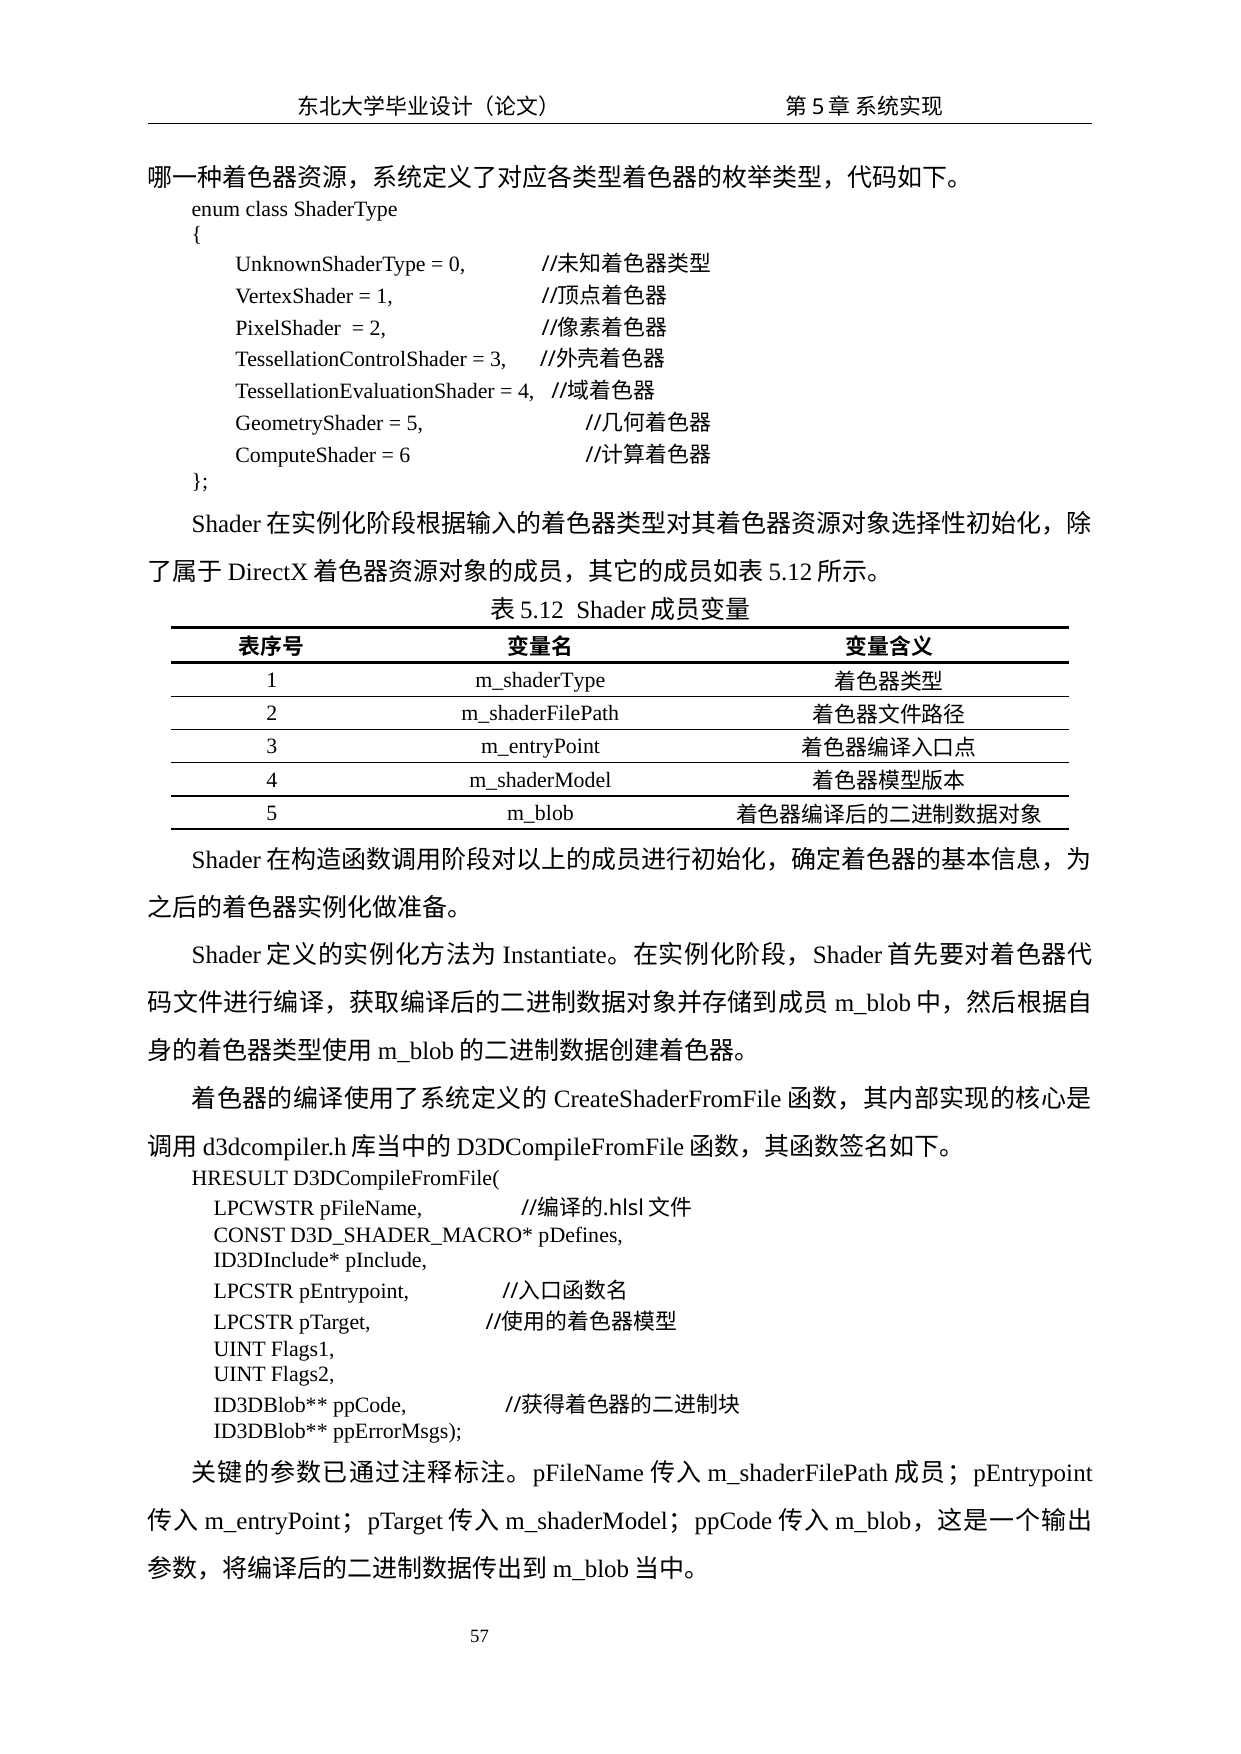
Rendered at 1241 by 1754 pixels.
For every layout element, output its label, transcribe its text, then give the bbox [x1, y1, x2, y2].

text UINT Flags1, [148, 1336, 1092, 1361]
text LPCSTR pEntrypoint, //入口函数名 [148, 1273, 1092, 1304]
table_header 表序号 [171, 629, 372, 661]
text CONST D3D_SHADER_MACRO* pDefines, [148, 1222, 1092, 1247]
text UINT Flags2, [148, 1361, 1092, 1387]
table_cell m_entryPoint [372, 730, 709, 762]
table_cell 1 [171, 664, 372, 696]
table_cell m_shaderType [372, 664, 709, 696]
table_cell 4 [171, 763, 372, 795]
text 表5.12 Shader成员变量 [148, 589, 1092, 626]
table_cell 着色器文件路径 [709, 697, 1069, 728]
table_header 变量名 [372, 629, 709, 661]
list 着色器的编译使用了系统定义的CreateShaderFromFile函数，其内部实现的核心是调用d3dcompiler.h库当中的D3DCompileFromFile函数，其函数签名如下。 [148, 1069, 1092, 1165]
text ID3DInclude* pInclude, [148, 1247, 1092, 1273]
list Shader在构造函数调用阶段对以上的成员进行初始化，确定着色器的基本信息，为之后的着色器实例化做准备。 [148, 830, 1092, 926]
text GeometryShader = 5, //几何着色器 [148, 405, 1092, 437]
table_cell 着色器模型版本 [709, 763, 1069, 795]
text TessellationControlShader = 3, //外壳着色器 [148, 341, 1092, 373]
text }; [148, 468, 1092, 494]
table_cell 着色器类型 [709, 664, 1069, 696]
text PixelShader = 2, //像素着色器 [148, 309, 1092, 341]
table_header 变量含义 [709, 629, 1069, 661]
table_cell m_shaderFilePath [372, 697, 709, 728]
text UnknownShaderType = 0, //未知着色器类型 [148, 246, 1092, 278]
text HRESULT D3DCompileFromFile( [148, 1165, 1092, 1190]
list Shader定义的实例化方法为Instantiate。在实例化阶段，Shader首先要对着色器代码文件进行编译，获取编译后的二进制数据对象并存储到成员m_blob中，然后根据自身的着色器类型使用m_blob的二进制数据创建着色器。 [148, 926, 1092, 1069]
table_cell m_shaderModel [372, 763, 709, 795]
text enum class ShaderType [148, 196, 1092, 221]
text ComputeShader = 6 //计算着色器 [148, 437, 1092, 468]
text VertexShader = 1, //顶点着色器 [148, 278, 1092, 309]
text TessellationEvaluationShader = 4, //域着色器 [148, 373, 1092, 405]
text LPCSTR pTarget, //使用的着色器模型 [148, 1304, 1092, 1336]
table_cell 2 [171, 697, 372, 728]
text ID3DBlob** ppCode, //获得着色器的二进制块 [148, 1387, 1092, 1418]
table_cell 着色器编译入口点 [709, 730, 1069, 762]
table_cell 着色器编译后的二进制数据对象 [709, 797, 1069, 828]
text ID3DBlob** ppErrorMsgs); [148, 1418, 1092, 1443]
table_cell 3 [171, 730, 372, 762]
list 关键的参数已通过注释标注。pFileName传入m_shaderFilePath成员；pEntrypoint传入m_entryPoint；pTarget传入m_shaderModel；ppCode传入m_blob，这是一个输出参数，将编译后的二进制数据传出到m_blob当中。 [148, 1443, 1092, 1587]
text { [148, 221, 1092, 246]
table_cell 5 [171, 797, 372, 828]
list Shader在实例化阶段根据输入的着色器类型对其着色器资源对象选择性初始化，除了属于DirectX着色器资源对象的成员，其它的成员如表5.12所示。 [148, 494, 1092, 589]
list 和ShaderParameter的实现逻辑类似，Shader也需要一个标识来表明自己具体属于哪一种着色器资源，系统定义了对应各类型着色器的枚举类型，代码如下。 [148, 148, 1092, 196]
text LPCWSTR pFileName, //编译的.hlsl文件 [148, 1190, 1092, 1222]
table_cell m_blob [372, 797, 709, 828]
